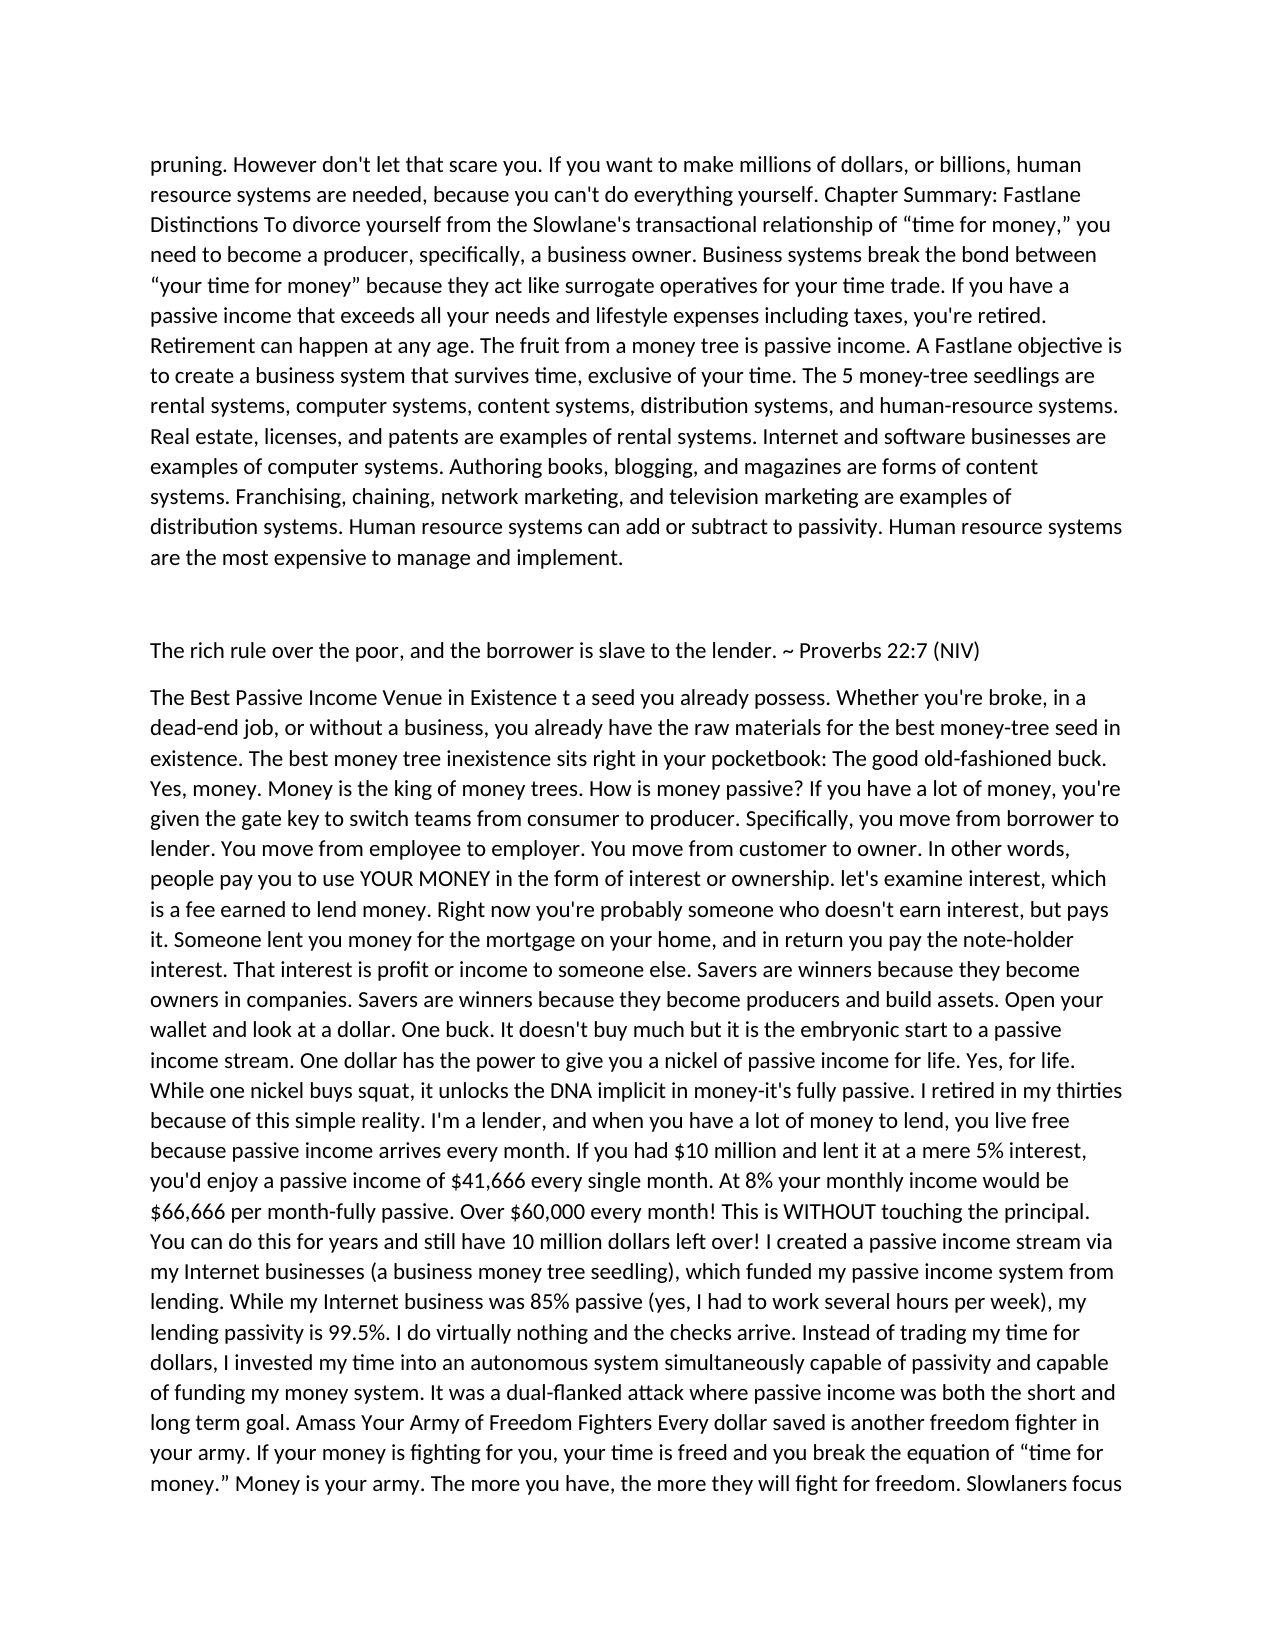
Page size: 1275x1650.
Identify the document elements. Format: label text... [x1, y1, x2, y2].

text The rich rule over the poor, and the borrower is slave to the lender. ~ Proverbs 22:7 (NIV) [150, 636, 1125, 664]
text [150, 150, 1125, 571]
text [150, 683, 1125, 1497]
